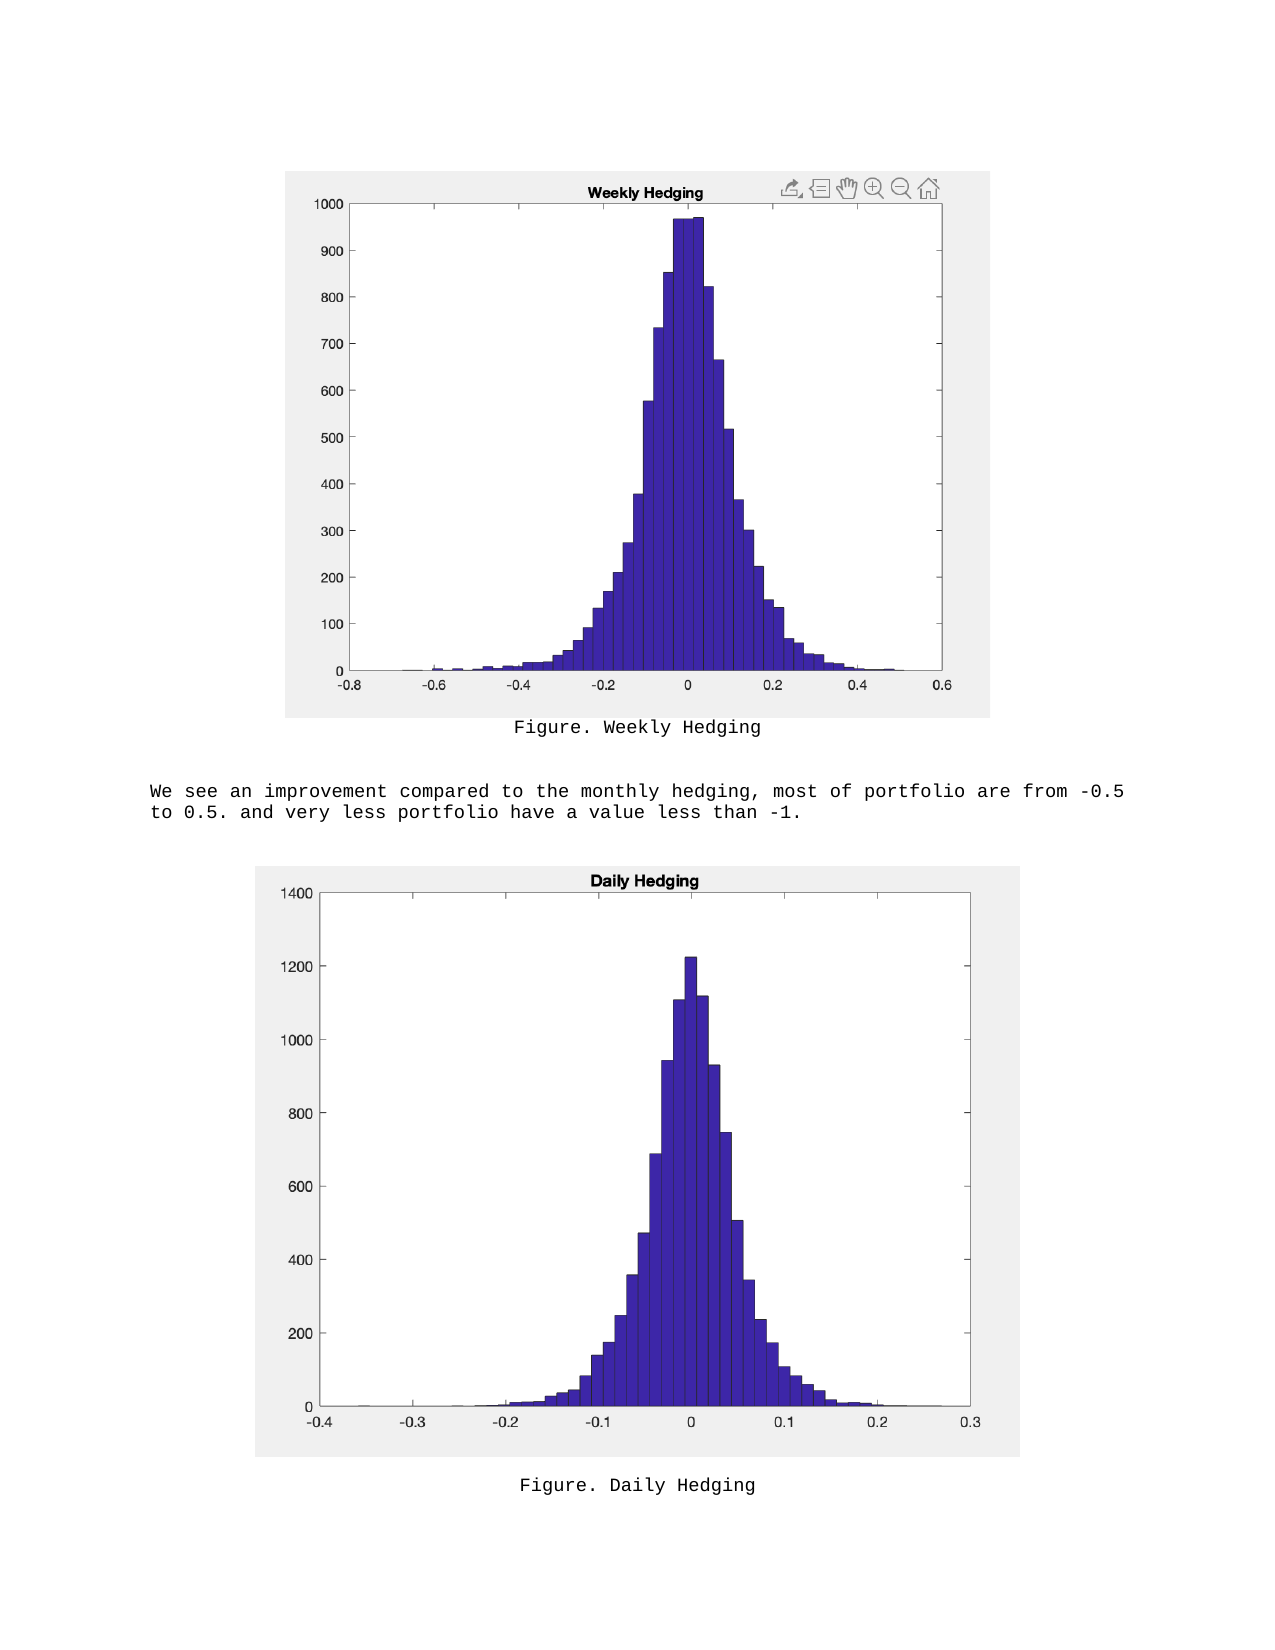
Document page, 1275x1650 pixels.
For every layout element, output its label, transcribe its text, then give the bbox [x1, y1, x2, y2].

text Figure. Weekly Hedging [150, 718, 1125, 739]
text Figure. Daily Hedging [150, 1475, 1125, 1497]
text We see an improvement compared to the monthly hedging, most of portfolio are from -0.5 to 0.5. and very less portfolio have a value less than -1. [150, 782, 1125, 824]
picture [255, 866, 1020, 1457]
picture [285, 171, 990, 718]
